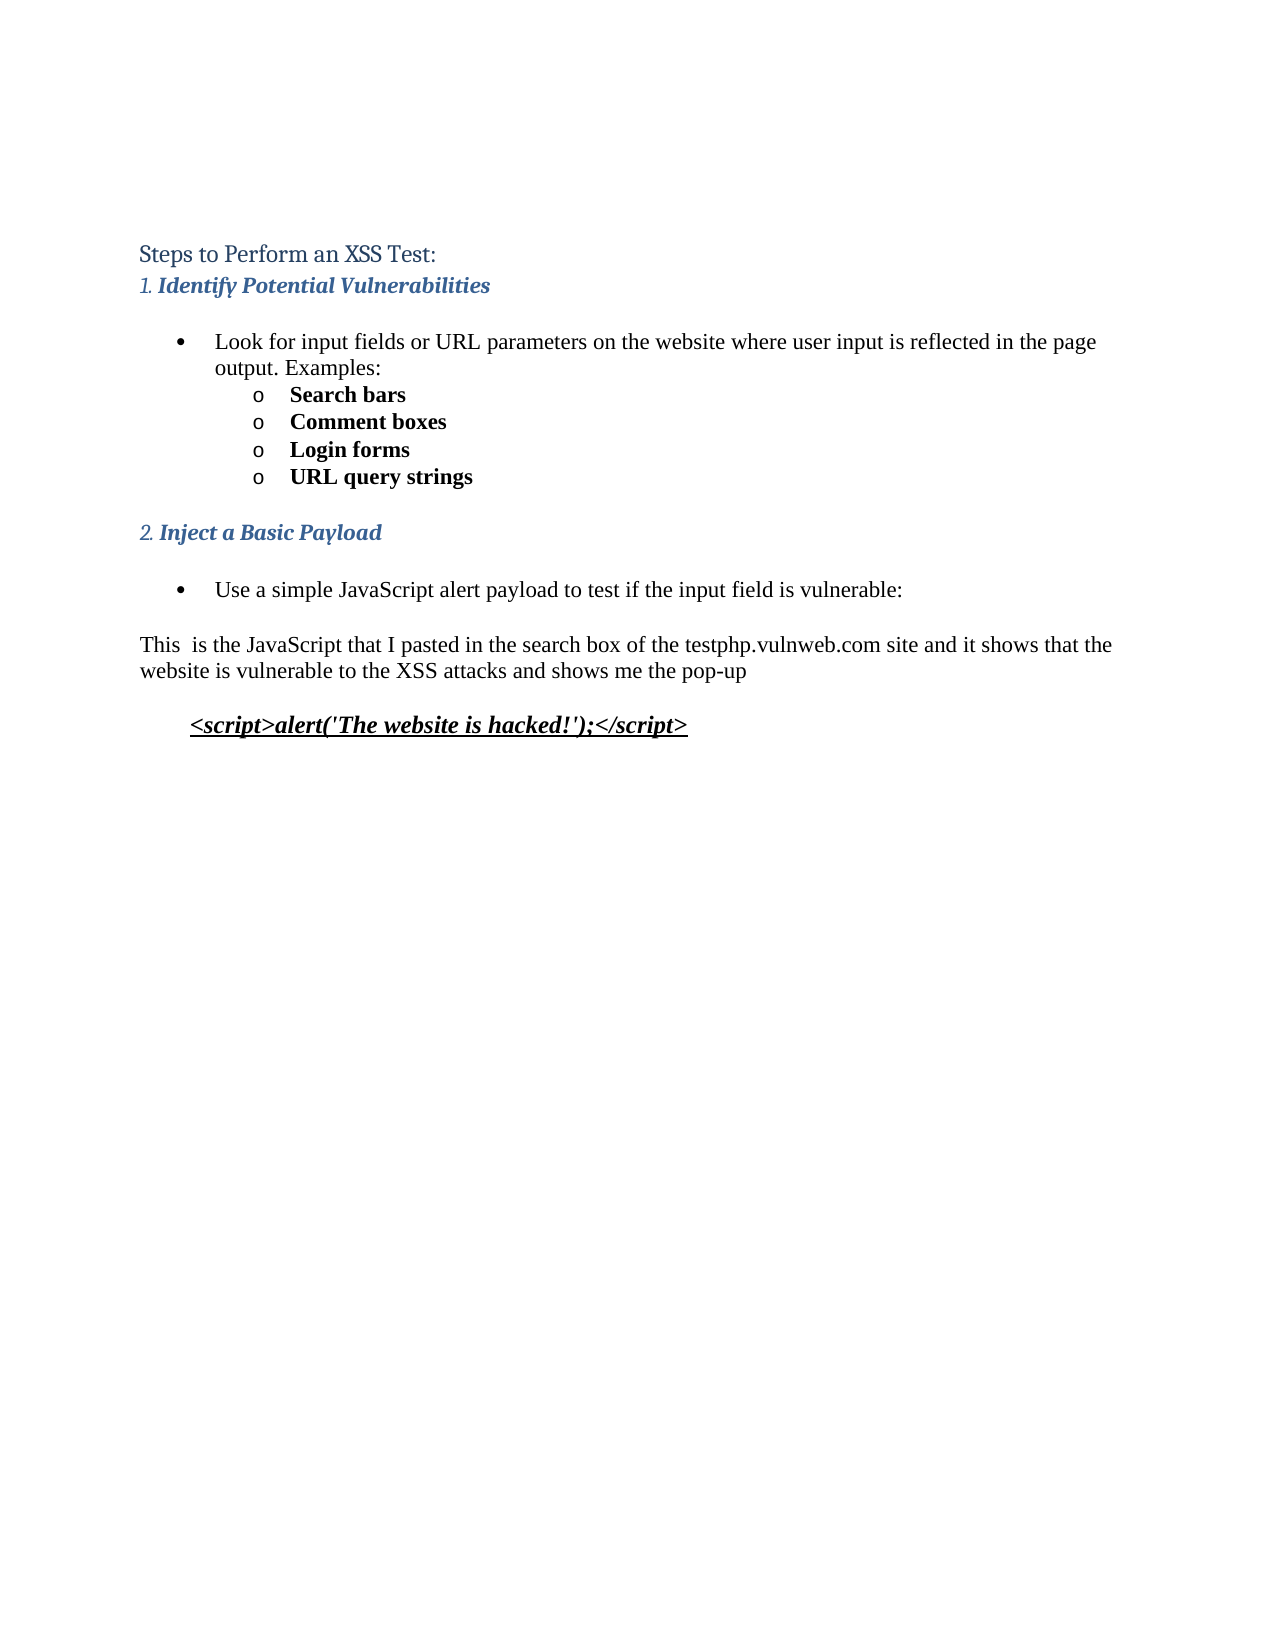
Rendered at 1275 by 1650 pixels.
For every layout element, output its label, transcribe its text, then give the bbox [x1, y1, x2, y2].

list Comment boxes [252, 408, 1137, 436]
list <script>alert('The website is hacked!');</script> [139, 710, 1137, 739]
subtitle 2. Inject a Basic Payload [139, 520, 1137, 547]
subtitle Steps to Perform an XSS Test: [139, 239, 1137, 268]
list Login forms [252, 436, 1137, 463]
subtitle 1. Identify Potential Vulnerabilities [139, 272, 1137, 299]
list Look for input fields or URL parameters on the website where user input is reflected in the page output. Examples: [177, 328, 1137, 381]
list URL query strings [252, 463, 1137, 491]
list Use a simple JavaScript alert payload to test if the input field is vulnerable: [177, 576, 1137, 602]
list Search bars [252, 381, 1137, 408]
list This is the JavaScript that I pasted in the search box of the testphp.vulnweb.com site and it shows that the website is vulnerable to the XSS attacks and shows me the pop-up [139, 631, 1137, 684]
